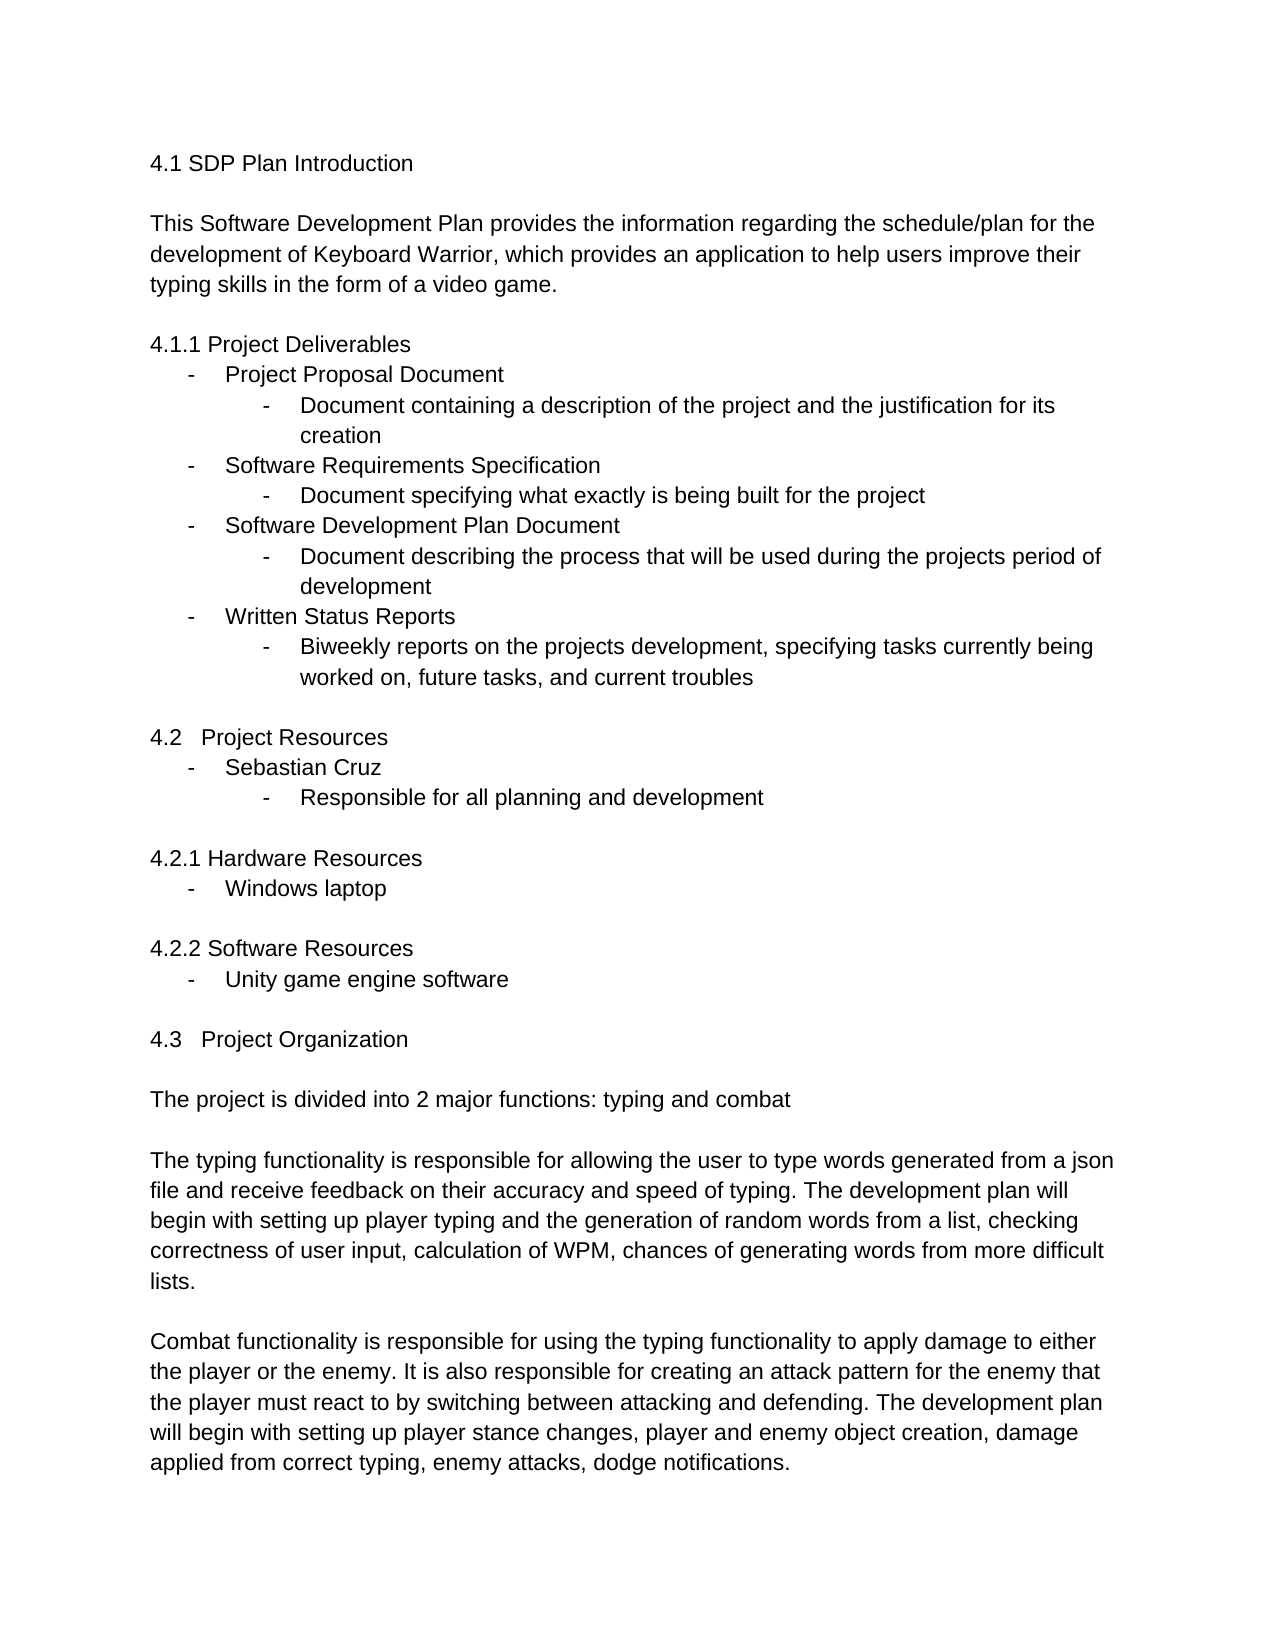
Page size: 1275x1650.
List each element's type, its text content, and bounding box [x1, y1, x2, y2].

list Document specifying what exactly is being built for the project [262, 482, 1125, 509]
list Sebastian Cruz [187, 754, 1125, 781]
list Project Proposal Document [187, 361, 1125, 388]
text The project is divided into 2 major functions: typing and combat [150, 1086, 1125, 1113]
text 4.1.1 Project Deliverables [150, 331, 1125, 358]
text 4.1 SDP Plan Introduction [150, 150, 1125, 176]
list Software Development Plan Document [187, 512, 1125, 539]
list Document containing a description of the project and the justification for its creation [262, 392, 1125, 448]
text This Software Development Plan provides the information regarding the schedule/plan for the development of Keyboard Warrior, which provides an application to help users improve their typing skills in the form of a video game. [150, 210, 1125, 297]
text The typing functionality is responsible for allowing the user to type words generated from a json file and receive feedback on their accuracy and speed of typing. The development plan will begin with setting up player typing and the generation of random words from a list, checking correctness of user input, calculation of WPM, chances of generating words from more difficult lists. [150, 1147, 1125, 1294]
list Unity game engine software [187, 966, 1125, 992]
text 4.2.1 Hardware Resources [150, 845, 1125, 871]
text 4.2.2 Software Resources [150, 935, 1125, 962]
text 4.3 Project Organization [150, 1026, 1125, 1052]
list Software Requirements Specification [187, 452, 1125, 478]
list Biweekly reports on the projects development, specifying tasks currently being worked on, future tasks, and current troubles [262, 633, 1125, 690]
list Document describing the process that will be used during the projects period of development [262, 543, 1125, 599]
list Windows laptop [187, 875, 1125, 901]
text Combat functionality is responsible for using the typing functionality to apply damage to either the player or the enemy. It is also responsible for creating an attack pattern for the enemy that the player must react to by switching between attacking and defending. The development plan will begin with setting up player stance changes, player and enemy object creation, damage applied from correct typing, enemy attacks, dodge notifications. [150, 1328, 1125, 1475]
text 4.2 Project Resources [150, 724, 1125, 750]
list Responsible for all planning and development [262, 784, 1125, 811]
list Written Status Reports [187, 603, 1125, 629]
